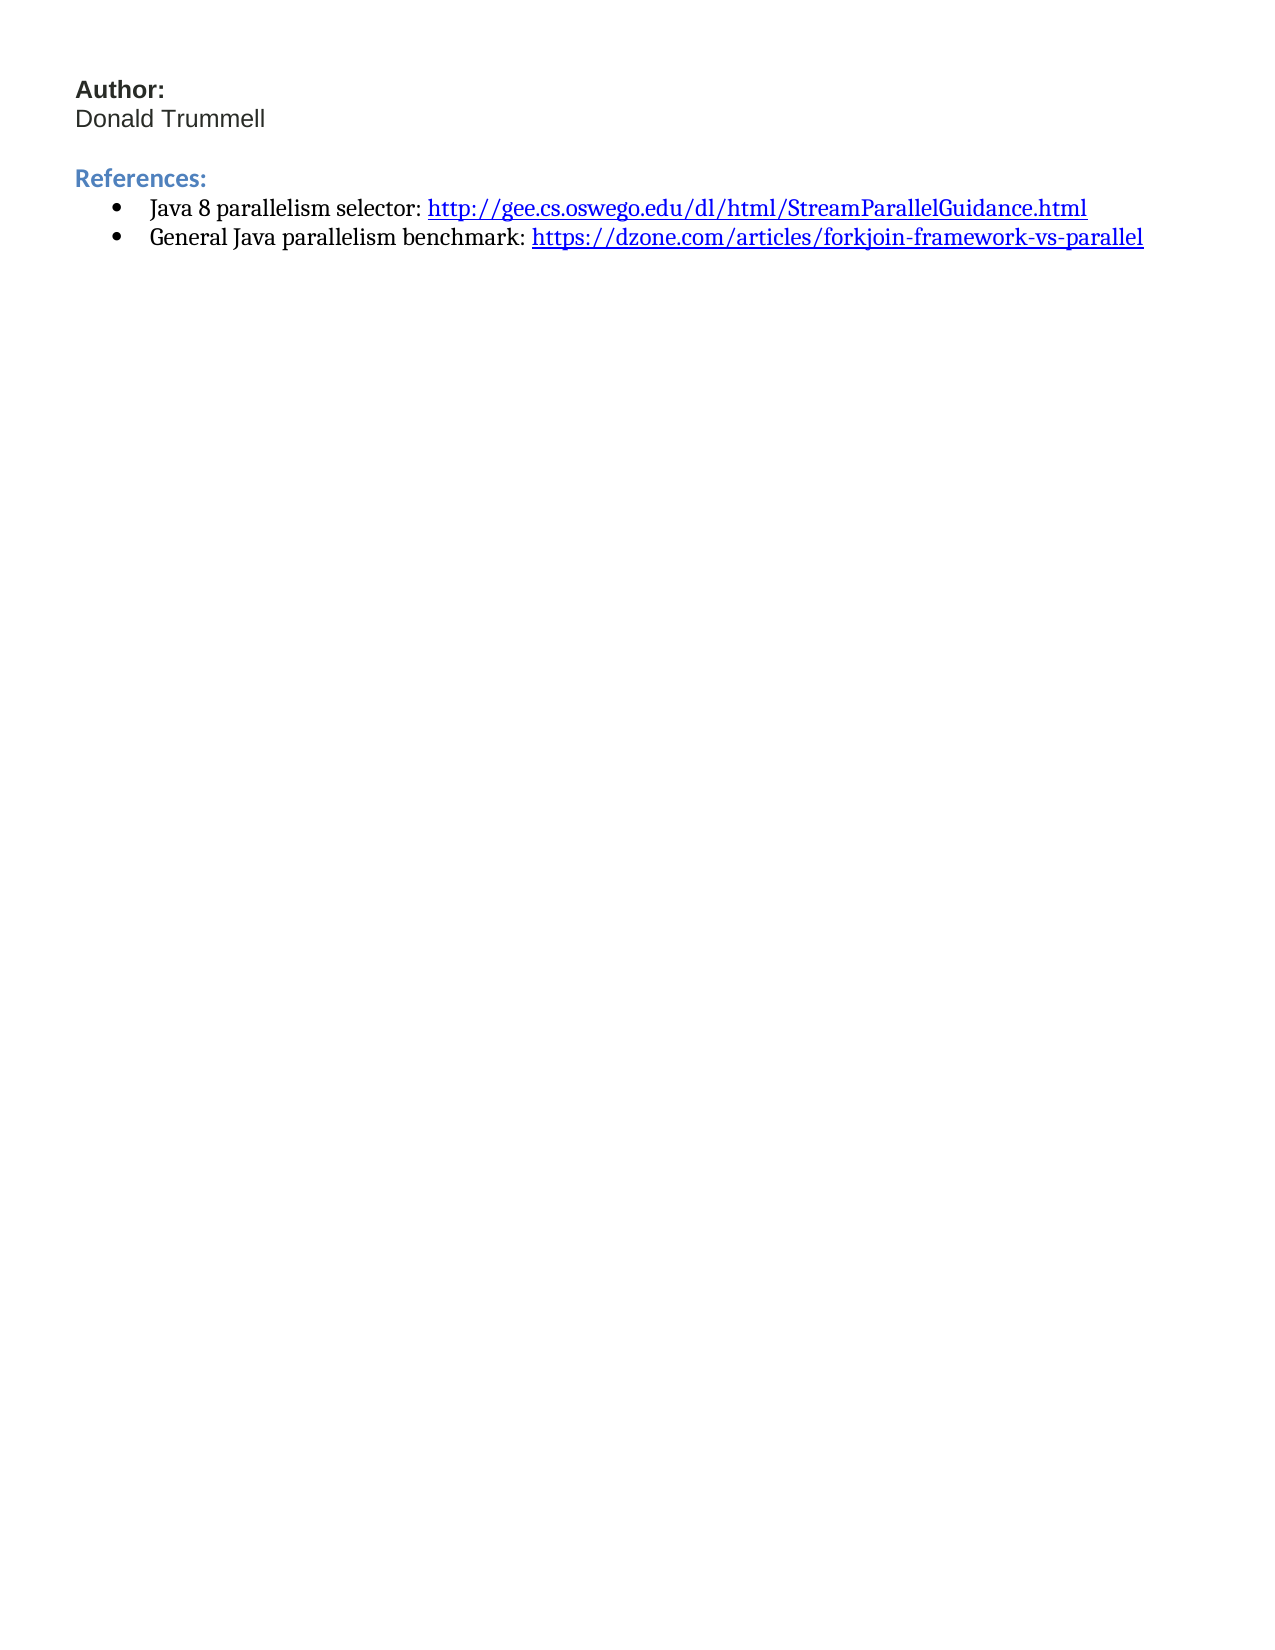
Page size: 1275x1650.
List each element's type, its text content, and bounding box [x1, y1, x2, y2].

subtitle References: [75, 161, 1200, 194]
list General Java parallelism benchmark: https://dzone.com/articles/forkjoin-framework-vs-parallel [112, 223, 1200, 252]
text Author: [75, 75, 1200, 104]
list Java 8 parallelism selector: http://gee.cs.oswego.edu/dl/html/StreamParallelGuidance.html [112, 194, 1200, 223]
text Donald Trummell [75, 104, 1200, 132]
